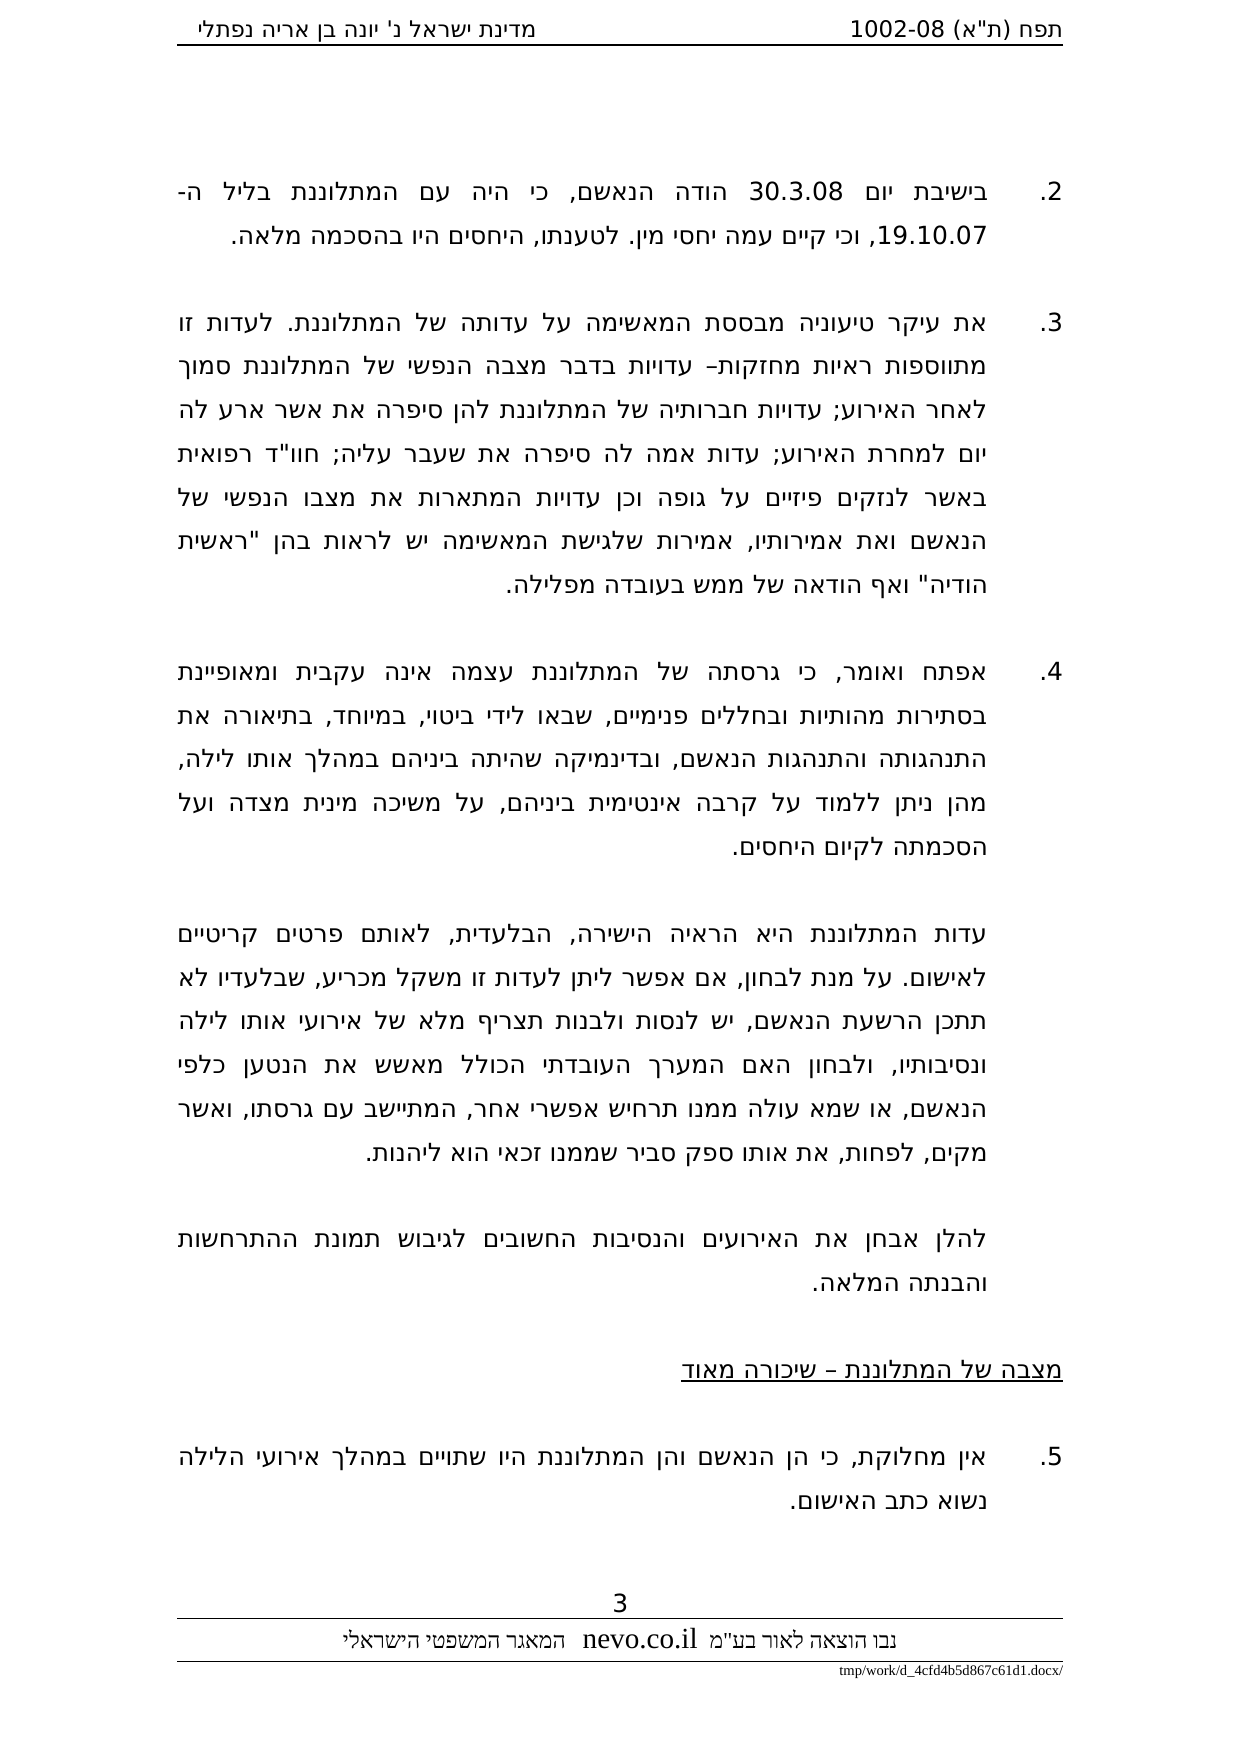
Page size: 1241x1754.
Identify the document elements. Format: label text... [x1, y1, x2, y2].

text 4. אפתח ואומר, כי גרסתה של המתלוננת עצמה אינה עקבית ומאופיינת בסתירות מהותיות ובחללים פנימיים, שבאו לידי ביטוי, במיוחד, בתיאורה את התנהגותה והתנהגות הנאשם, ובדינמיקה שהיתה ביניהם במהלך אותו לילה, מהן ניתן ללמוד על קרבה אינטימית ביניהם, על משיכה מינית מצדה ועל הסכמתה לקיום היחסים. [177, 657, 1063, 861]
text 5. אין מחלוקת, כי הן הנאשם והן המתלוננת היו שתויים במהלך אירועי הלילה נשוא כתב האישום. [177, 1442, 1063, 1515]
text 2. בישיבת יום 30.3.08 הודה הנאשם, כי היה עם המתלוננת בליל ה- 19.10.07, וכי קיים עמה יחסי מין. לטענתו, היחסים היו בהסכמה מלאה. [177, 177, 1063, 250]
text להלן אבחן את האירועים והנסיבות החשובים לגיבוש תמונת ההתרחשות והבנתה המלאה. [177, 1225, 1063, 1298]
text 3. את עיקר טיעוניה מבססת המאשימה על עדותה של המתלוננת. לעדות זו מתווספות ראיות מחזקות– עדויות בדבר מצבה הנפשי של המתלוננת סמוך לאחר האירוע; עדויות חברותיה של המתלוננת להן סיפרה את אשר ארע לה יום למחרת האירוע; עדות אמה לה סיפרה את שעבר עליה; חוו"ד רפואית באשר לנזקים פיזיים על גופה וכן עדויות המתארות את מצבו הנפשי של הנאשם ואת אמירותיו, אמירות שלגישת המאשימה יש לראות בהן "ראשית הודיה" ואף הודאה של ממש בעובדה מפלילה. [177, 308, 1063, 599]
text עדות המתלוננת היא הראיה הישירה, הבלעדית, לאותם פרטים קריטיים לאישום. על מנת לבחון, אם אפשר ליתן לעדות זו משקל מכריע, שבלעדיו לא תתכן הרשעת הנאשם, יש לנסות ולבנות תצריף מלא של אירועי אותו לילה ונסיבותיו, ולבחון האם המערך העובדתי הכולל מאשש את הנטען כלפי הנאשם, או שמא עולה ממנו תרחיש אפשרי אחר, המתיישב עם גרסתו, ואשר מקים, לפחות, את אותו ספק סביר שממנו זכאי הוא ליהנות. [177, 919, 1063, 1167]
text מצבה של המתלוננת – שיכורה מאוד [177, 1355, 1063, 1384]
